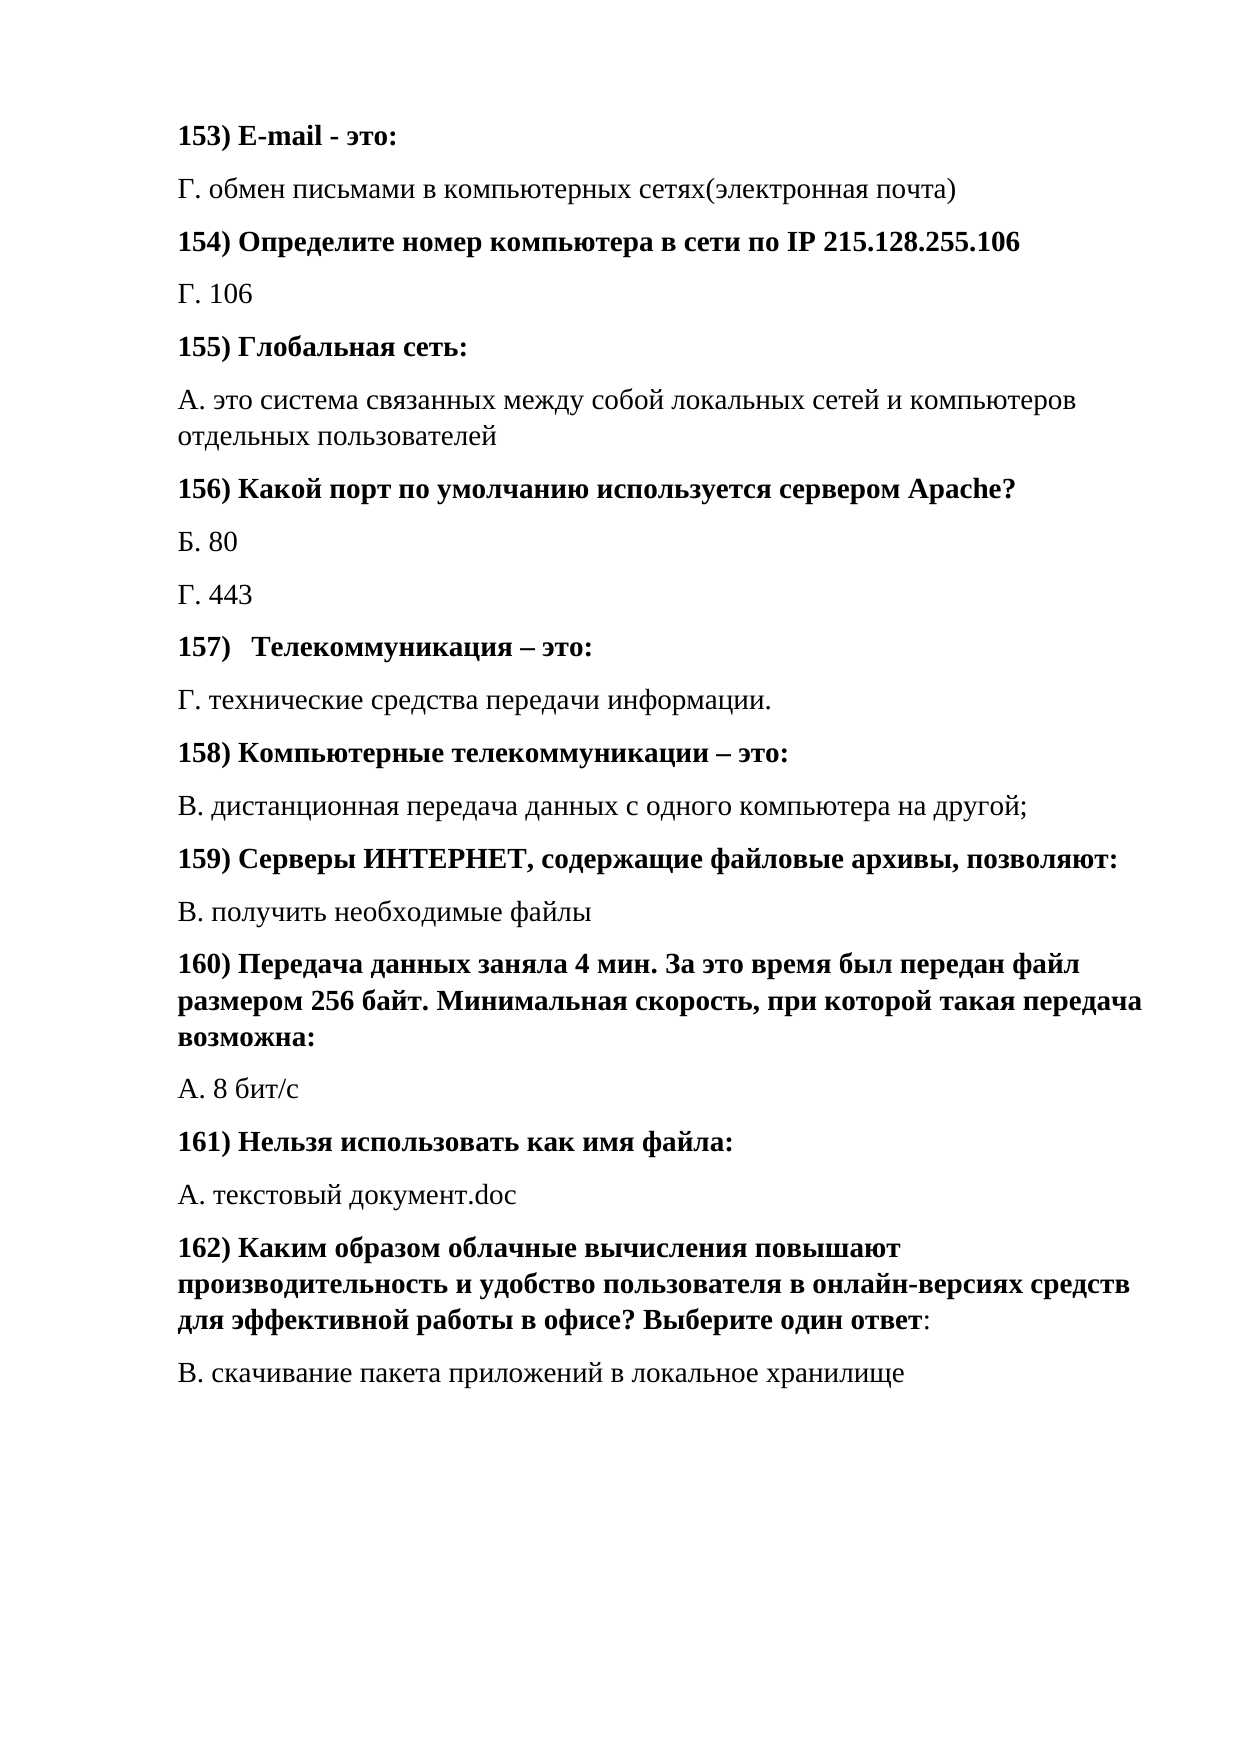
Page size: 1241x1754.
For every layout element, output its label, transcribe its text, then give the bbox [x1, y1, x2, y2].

text Г. 106 [177, 277, 1152, 310]
text 153) E-mail - это: [177, 118, 1152, 152]
text А. это система связанных между собой локальных сетей и компьютеров отдельных пользователей [177, 382, 1152, 452]
text 158) Компьютерные телекоммуникации – это: [177, 735, 1152, 769]
text А. 8 бит/с [177, 1072, 1152, 1105]
text 161) Нельзя использовать как имя файла: [177, 1124, 1152, 1158]
text Г. обмен письмами в компьютерных сетях(электронная почта) [177, 171, 1152, 204]
text В. скачивание пакета приложений в локальное хранилище [177, 1355, 1152, 1389]
text 157) Телекоммуникация – это: [177, 629, 1152, 663]
text 154) Определите номер компьютера в сети по IP 215.128.255.106 [177, 224, 1152, 257]
text 155) Глобальная сеть: [177, 329, 1152, 363]
text 162) Каким образом облачные вычисления повышают производительность и удобство пользователя в онлайн-версиях средств для эффективной работы в офисе? Выберите один ответ: [177, 1230, 1152, 1336]
text 159) Серверы ИНТЕРНЕТ, содержащие файловые архивы, позволяют: [177, 841, 1152, 874]
text В. получить необходимые файлы [177, 894, 1152, 927]
text 156) Какой порт по умолчанию используется сервером Apache? [177, 471, 1152, 505]
text Г. технические средства передачи информации. [177, 682, 1152, 716]
text Г. 443 [177, 577, 1152, 610]
text А. текстовый документ.doc [177, 1177, 1152, 1211]
text Б. 80 [177, 524, 1152, 557]
text В. дистанционная передача данных с одного компьютера на другой; [177, 788, 1152, 822]
text 160) Передача данных заняла 4 мин. За это время был передан файл размером 256 байт. Минимальная скорость, при которой такая передача возможна: [177, 946, 1152, 1052]
